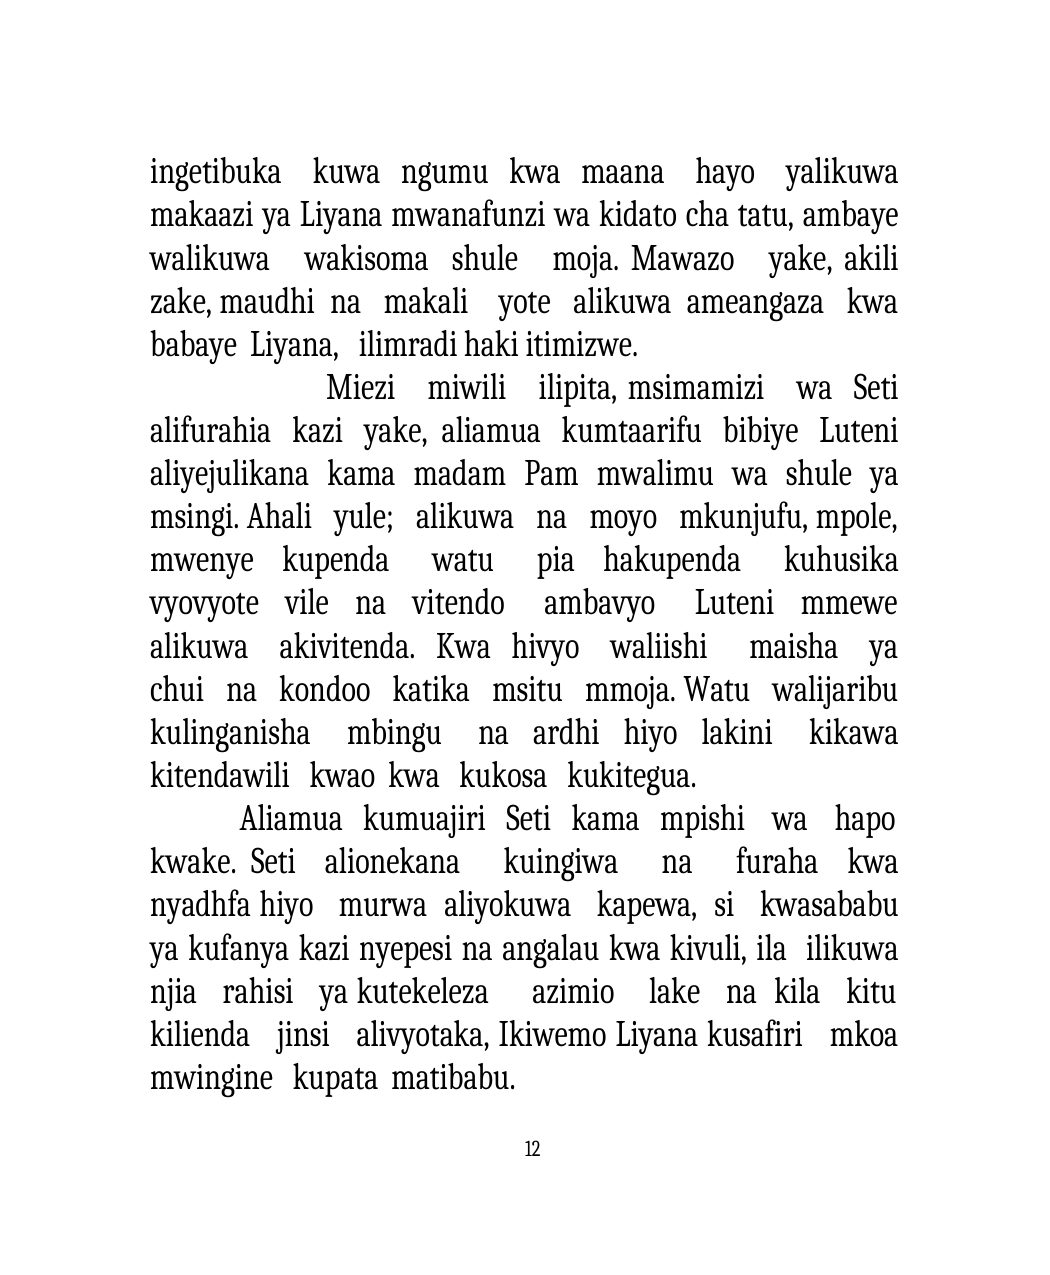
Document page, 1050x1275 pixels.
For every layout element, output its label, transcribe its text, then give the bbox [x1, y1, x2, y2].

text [150, 150, 900, 366]
text Miezi miwili ilipita, msimamizi wa Seti alifurahia kazi yake, aliamua kumtaarifu bibiye Luteni aliyejulikana kama madam Pam mwalimu wa shule ya msingi. Ahali yule; alikuwa na moyo mkunjufu, mpole, mwenye kupenda watu pia hakupenda kuhusika vyovyote vile na vitendo ambavyo Luteni mmewe alikuwa akivitenda. Kwa hivyo waliishi maisha ya chui na kondoo katika msitu mmoja. Watu walijaribu kulinganisha mbingu na ardhi hiyo lakini kikawa kitendawili kwao kwa kukosa kukitegua. [150, 366, 900, 797]
text Aliamua kumuajiri Seti kama mpishi wa hapo kwake. Seti alionekana kuingiwa na furaha kwa nyadhfa hiyo murwa aliyokuwa kapewa, si kwasababu ya kufanya kazi nyepesi na angalau kwa kivuli, ila ilikuwa njia rahisi ya kutekeleza azimio lake na kila kitu kilienda jinsi alivyotaka, Ikiwemo Liyana kusafiri mkoa mwingine kupata matibabu. [150, 797, 900, 1099]
